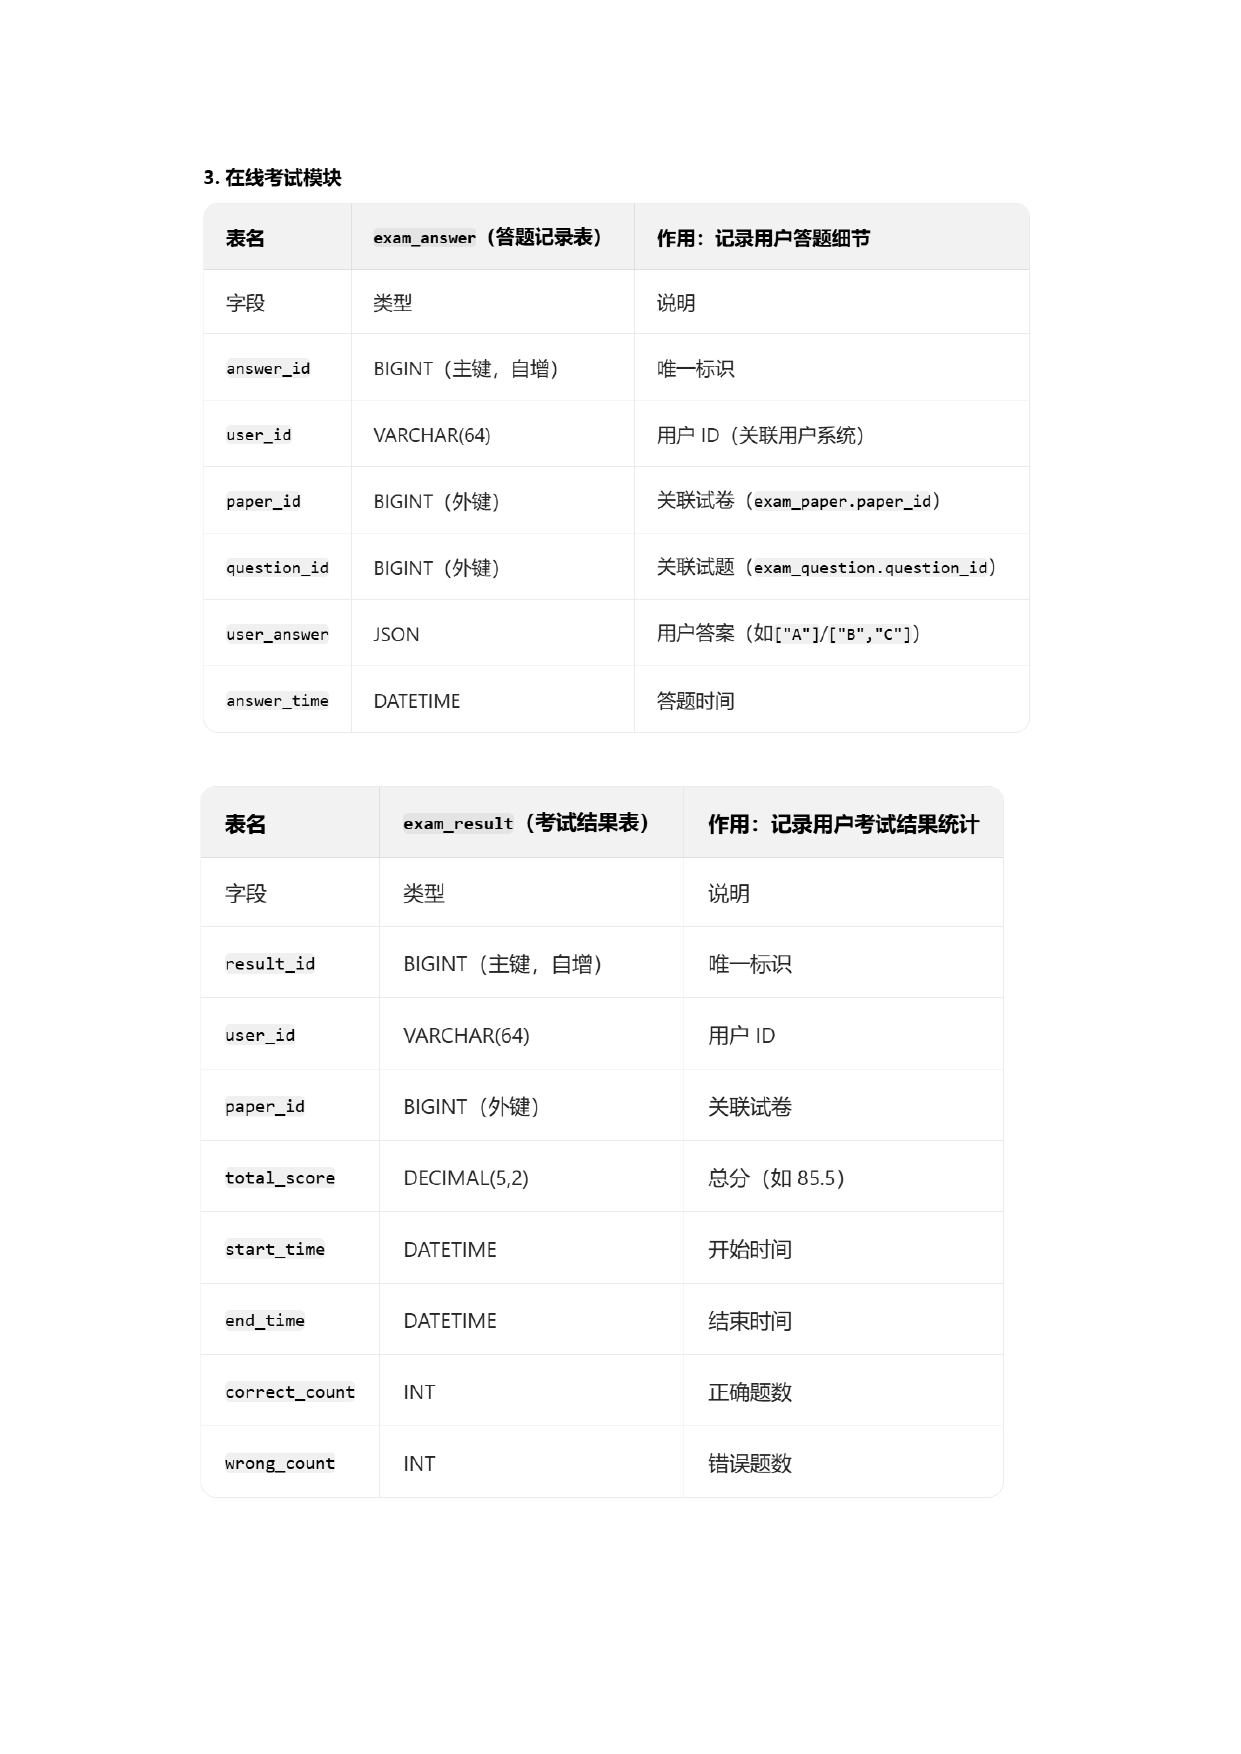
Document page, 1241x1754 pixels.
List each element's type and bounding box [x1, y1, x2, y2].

picture [187, 162, 1053, 747]
picture [187, 768, 1053, 1506]
